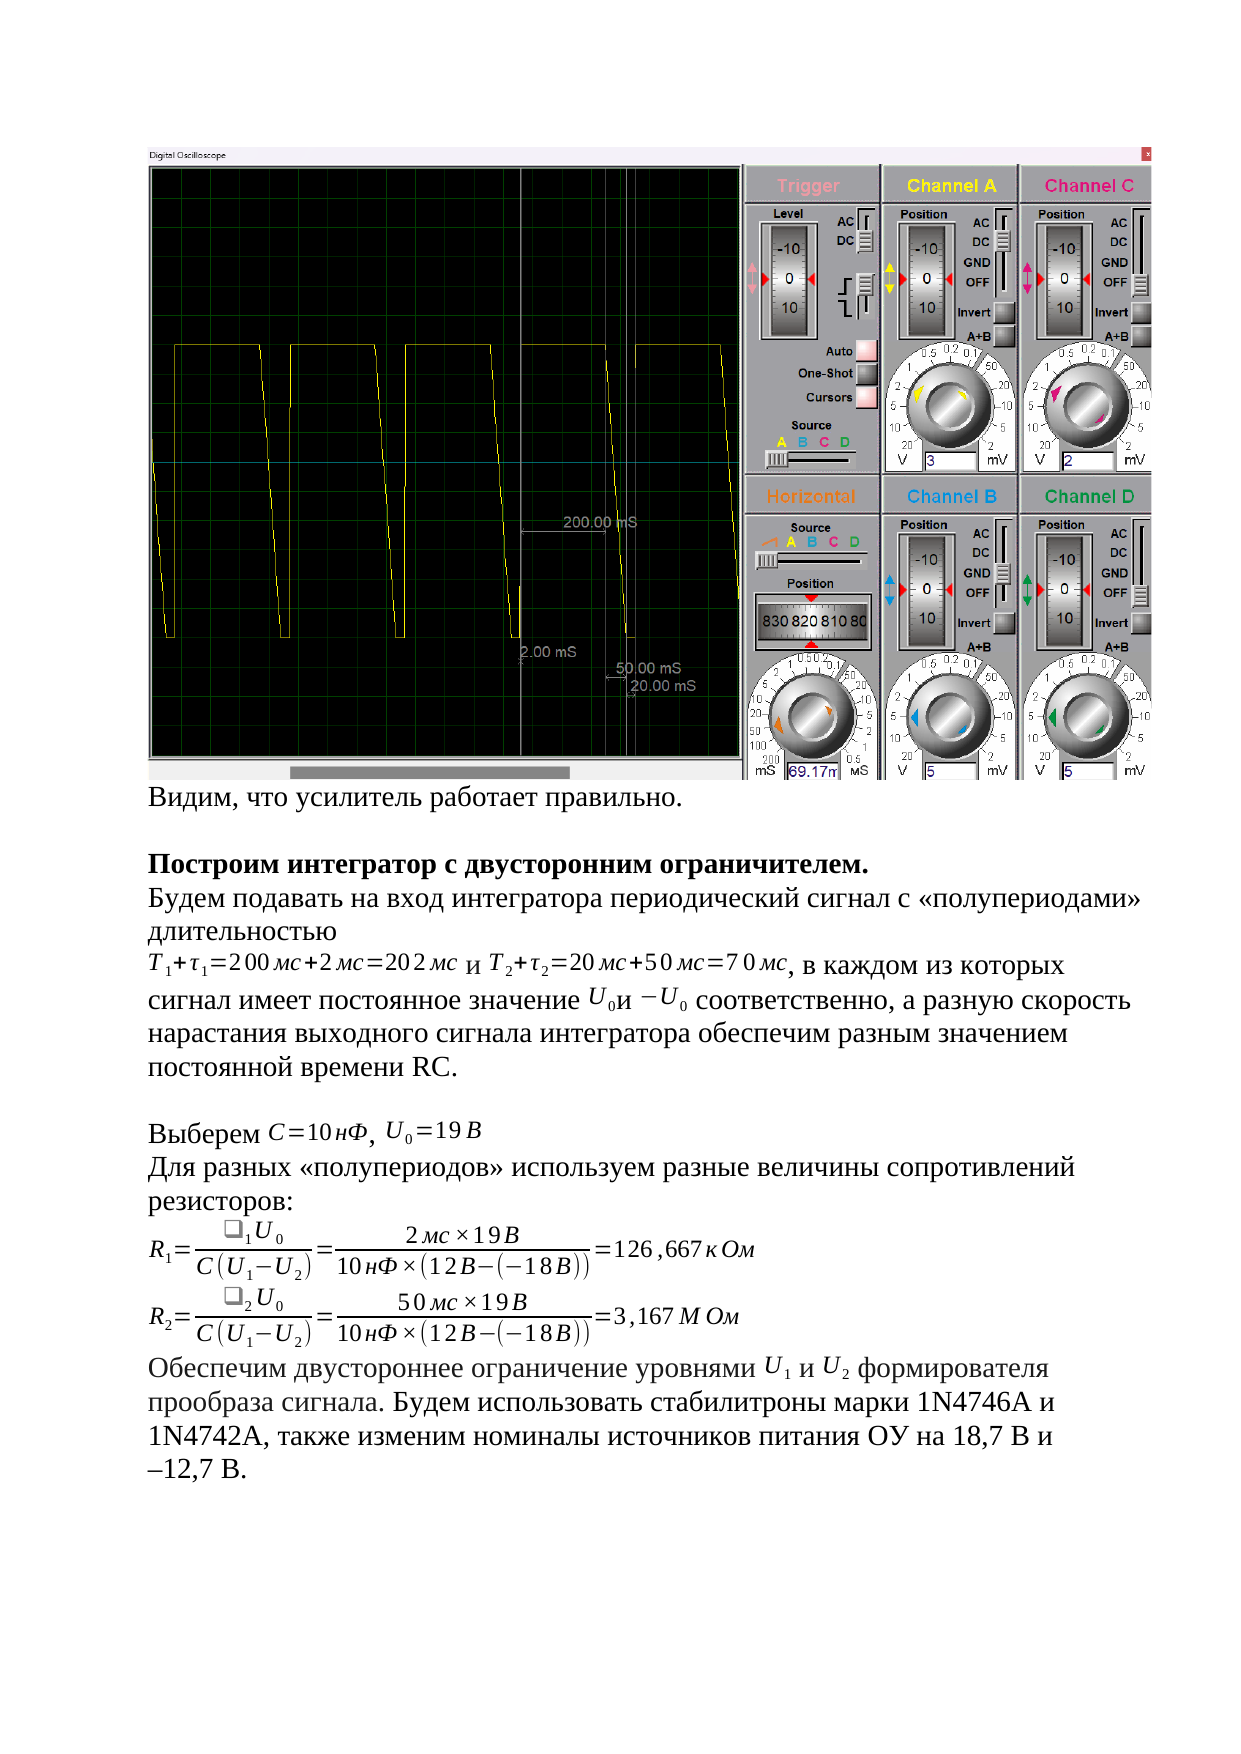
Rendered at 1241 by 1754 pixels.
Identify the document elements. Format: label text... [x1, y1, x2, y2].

text Выберем , [148, 1116, 376, 1149]
text и , в каждом из которых сигнал имеет постоянное значение и соответственно, а разную скорость нарастания выходного сигнала интегратора обеспечим разным значением постоянной времени RC. [148, 947, 1152, 1082]
picture [147, 147, 1152, 780]
text Для разных «полупериодов» используем разные величины сопротивлений резисторов: [148, 1149, 1152, 1217]
text Выберем , [385, 1116, 1152, 1149]
text Будем подавать на вход интегратора периодический сигнал с «полупериодами» длительностью [148, 880, 1152, 947]
text Обеспечим двустороннее ограничение уровнями и формирователя прообраза сигнала. Будем использовать стабилитроны марки 1N4746A и 1N4742A, также изменим номиналы источников питания ОУ на 18,7 В и –12,7 В. [148, 1351, 1152, 1485]
text Видим, что усилитель работает правильно. [148, 780, 1152, 813]
text Построим интегратор с двусторонним ограничителем. [148, 846, 1152, 880]
